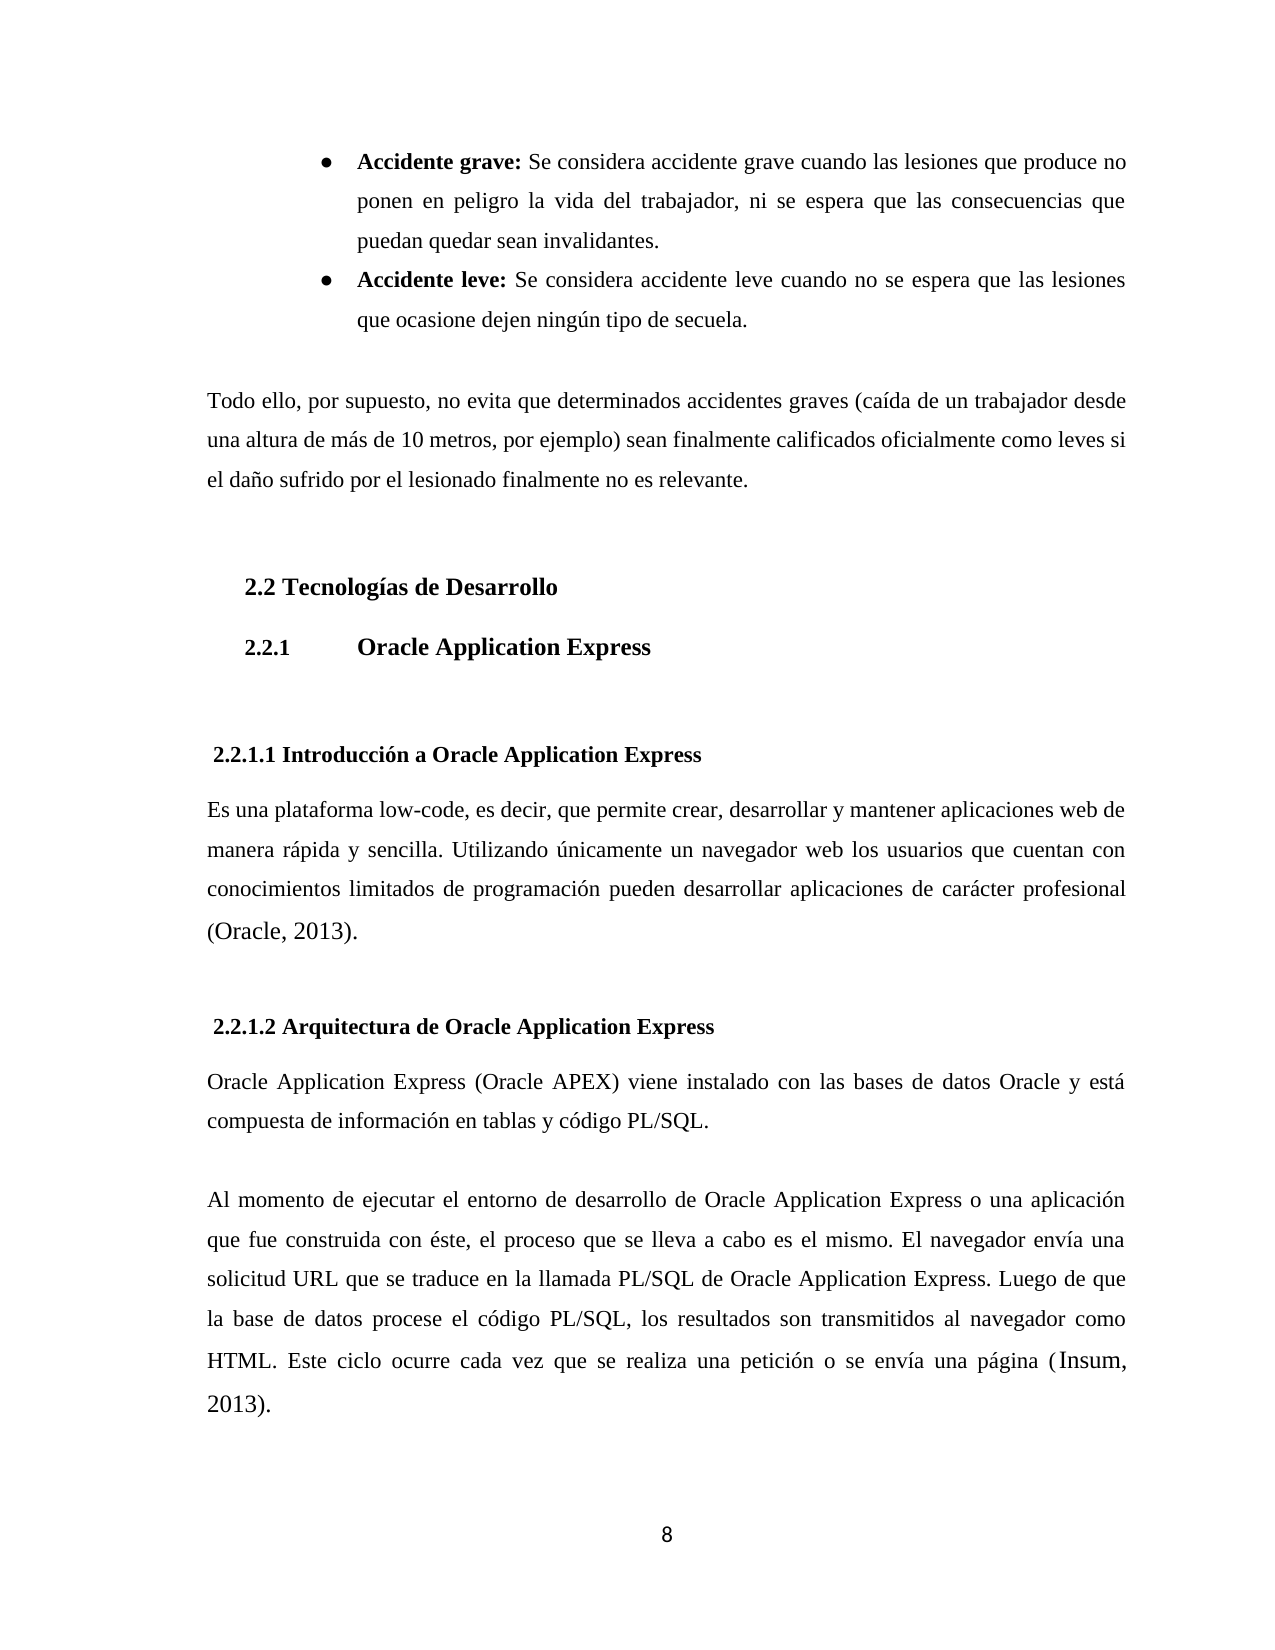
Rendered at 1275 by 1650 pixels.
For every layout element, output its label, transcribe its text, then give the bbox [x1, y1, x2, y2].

text Oracle Application Express (Oracle APEX) viene instalado con las bases de datos Oracle y está compuesta de información en tablas y código PL/SQL. [207, 1068, 1127, 1134]
text Al momento de ejecutar el entorno de desarrollo de Oracle Application Express o una aplicación que fue construida con éste, el proceso que se lleva a cabo es el mismo. El navegador envía una solicitud URL que se traduce en la llamada PL/SQL de Oracle Application Express. Luego de que la base de datos procese el código PL/SQL, los resultados son transmitidos al navegador como HTML. Este ciclo ocurre cada vez que se realiza una petición o se envía una página (Insum, 2013). [207, 1186, 1127, 1417]
text Arquitectura de Oracle Application Express [244, 1013, 1127, 1039]
list Accidente leve: Se considera accidente leve cuando no se espera que las lesiones que ocasione dejen ningún tipo de secuela. [319, 266, 1127, 332]
text Todo ello, por supuesto, no evita que determinados accidentes graves (caída de un trabajador desde una altura de más de 10 metros, por ejemplo) sean finalmente calificados oficialmente como leves si el daño sufrido por el lesionado finalmente no es relevante. [207, 387, 1127, 492]
list 2.2 Tecnologías de Desarrollo [244, 572, 1127, 601]
text Es una plataforma low-code, es decir, que permite crear, desarrollar y mantener aplicaciones web de manera rápida y sencilla. Utilizando únicamente un navegador web los usuarios que cuentan con conocimientos limitados de programación pueden desarrollar aplicaciones de carácter profesional (Oracle, 2013). [207, 796, 1127, 945]
text Introducción a Oracle Application Express [244, 741, 1127, 768]
text Oracle Application Express [244, 632, 1127, 661]
list Accidente grave: Se considera accidente grave cuando las lesiones que produce no ponen en peligro la vida del trabajador, ni se espera que las consecuencias que puedan quedar sean invalidantes. [319, 148, 1127, 253]
